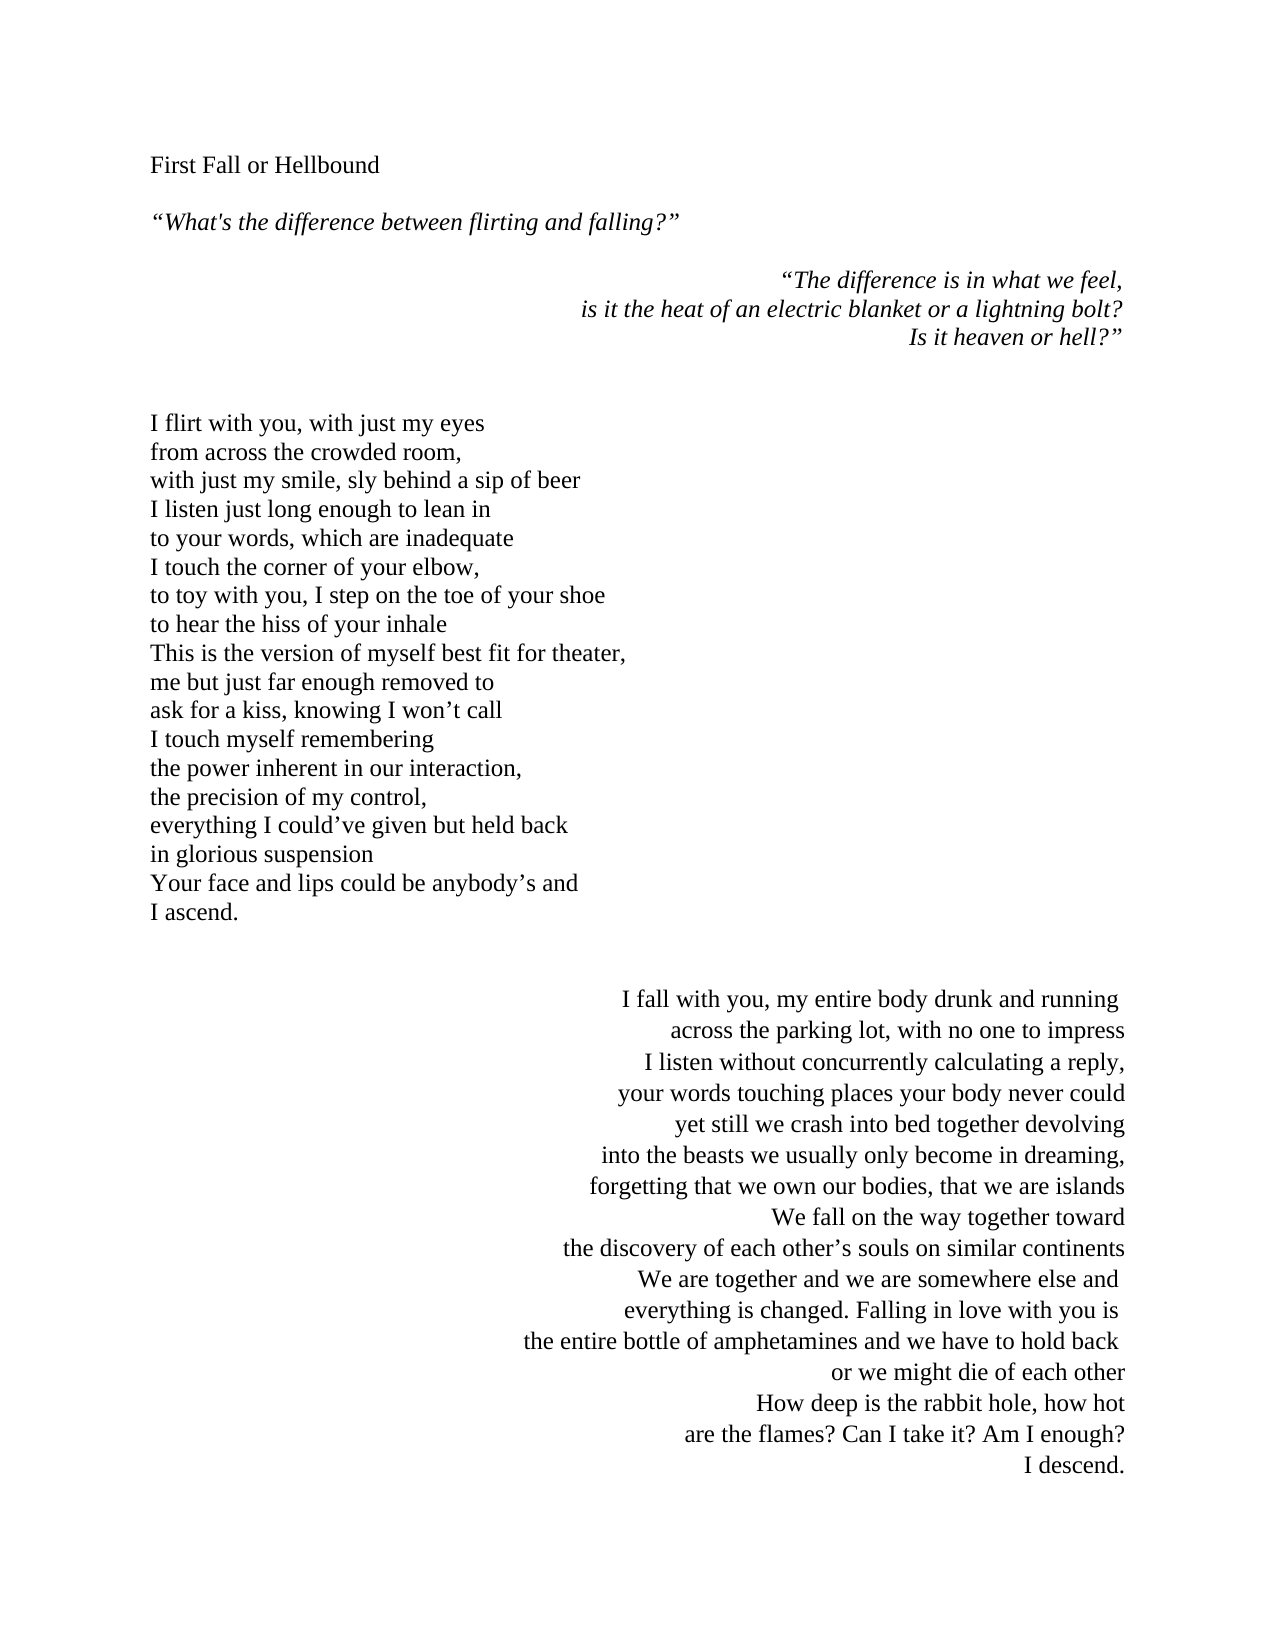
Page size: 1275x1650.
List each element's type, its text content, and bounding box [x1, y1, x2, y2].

text “The difference is in what we feel, is it the heat of an electric blanket or a lightning bolt? Is it heaven or hell?” [150, 265, 1125, 379]
text I flirt with you, with just my eyes from across the crowded room, with just my smile, sly behind a sip of beer I listen just long enough to lean in to your words, which are inadequate I touch the corner of your elbow, to toy with you, I step on the toe of your shoe to hear the hiss of your inhale This is the version of myself best fit for theater, me but just far enough removed to ask for a kiss, knowing I won’t call I touch myself remembering the power inherent in our interaction, the precision of my control, everything I could’ve given but held back in glorious suspension Your face and lips could be anybody’s and I ascend. [150, 379, 1125, 953]
text I fall with you, my entire body drunk and running across the parking lot, with no one to impress I listen without concurrently calculating a reply, your words touching places your body never could yet still we crash into bed together devolving into the beasts we usually only become in dreaming, forgetting that we own our bodies, that we are islands We fall on the way together toward the discovery of each other’s souls on similar continents We are together and we are somewhere else and everything is changed. Falling in love with you is the entire bottle of amphetamines and we have to hold back or we might die of each other How deep is the rabbit hole, how hot are the flames? Can I take it? Am I enough? I descend. [150, 953, 1125, 1479]
text First Fall or Hellbound [150, 150, 1125, 179]
text “What's the difference between flirting and falling?” [150, 207, 1125, 236]
